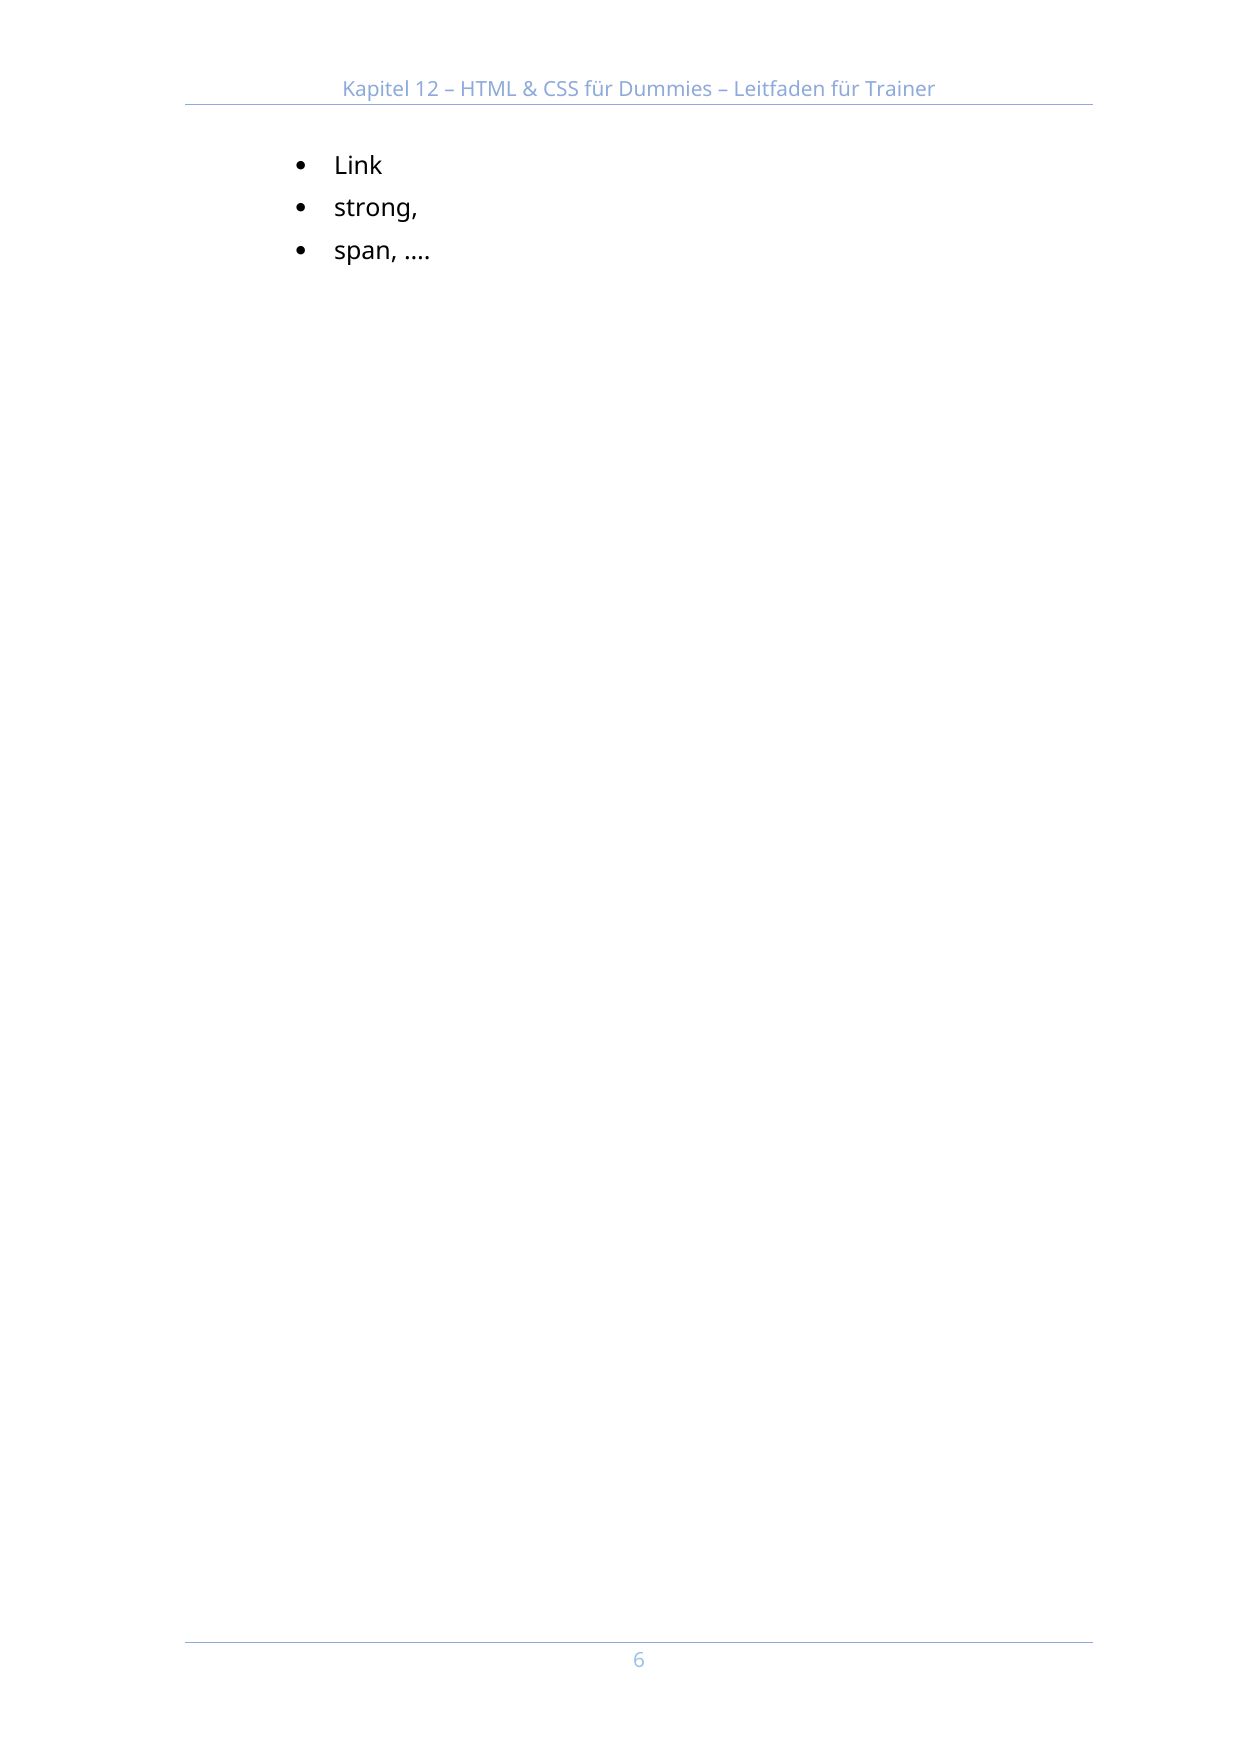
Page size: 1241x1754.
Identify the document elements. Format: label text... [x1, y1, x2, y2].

list span, …. [296, 233, 1093, 267]
list strong, [296, 190, 1093, 224]
list Link [296, 148, 1093, 182]
